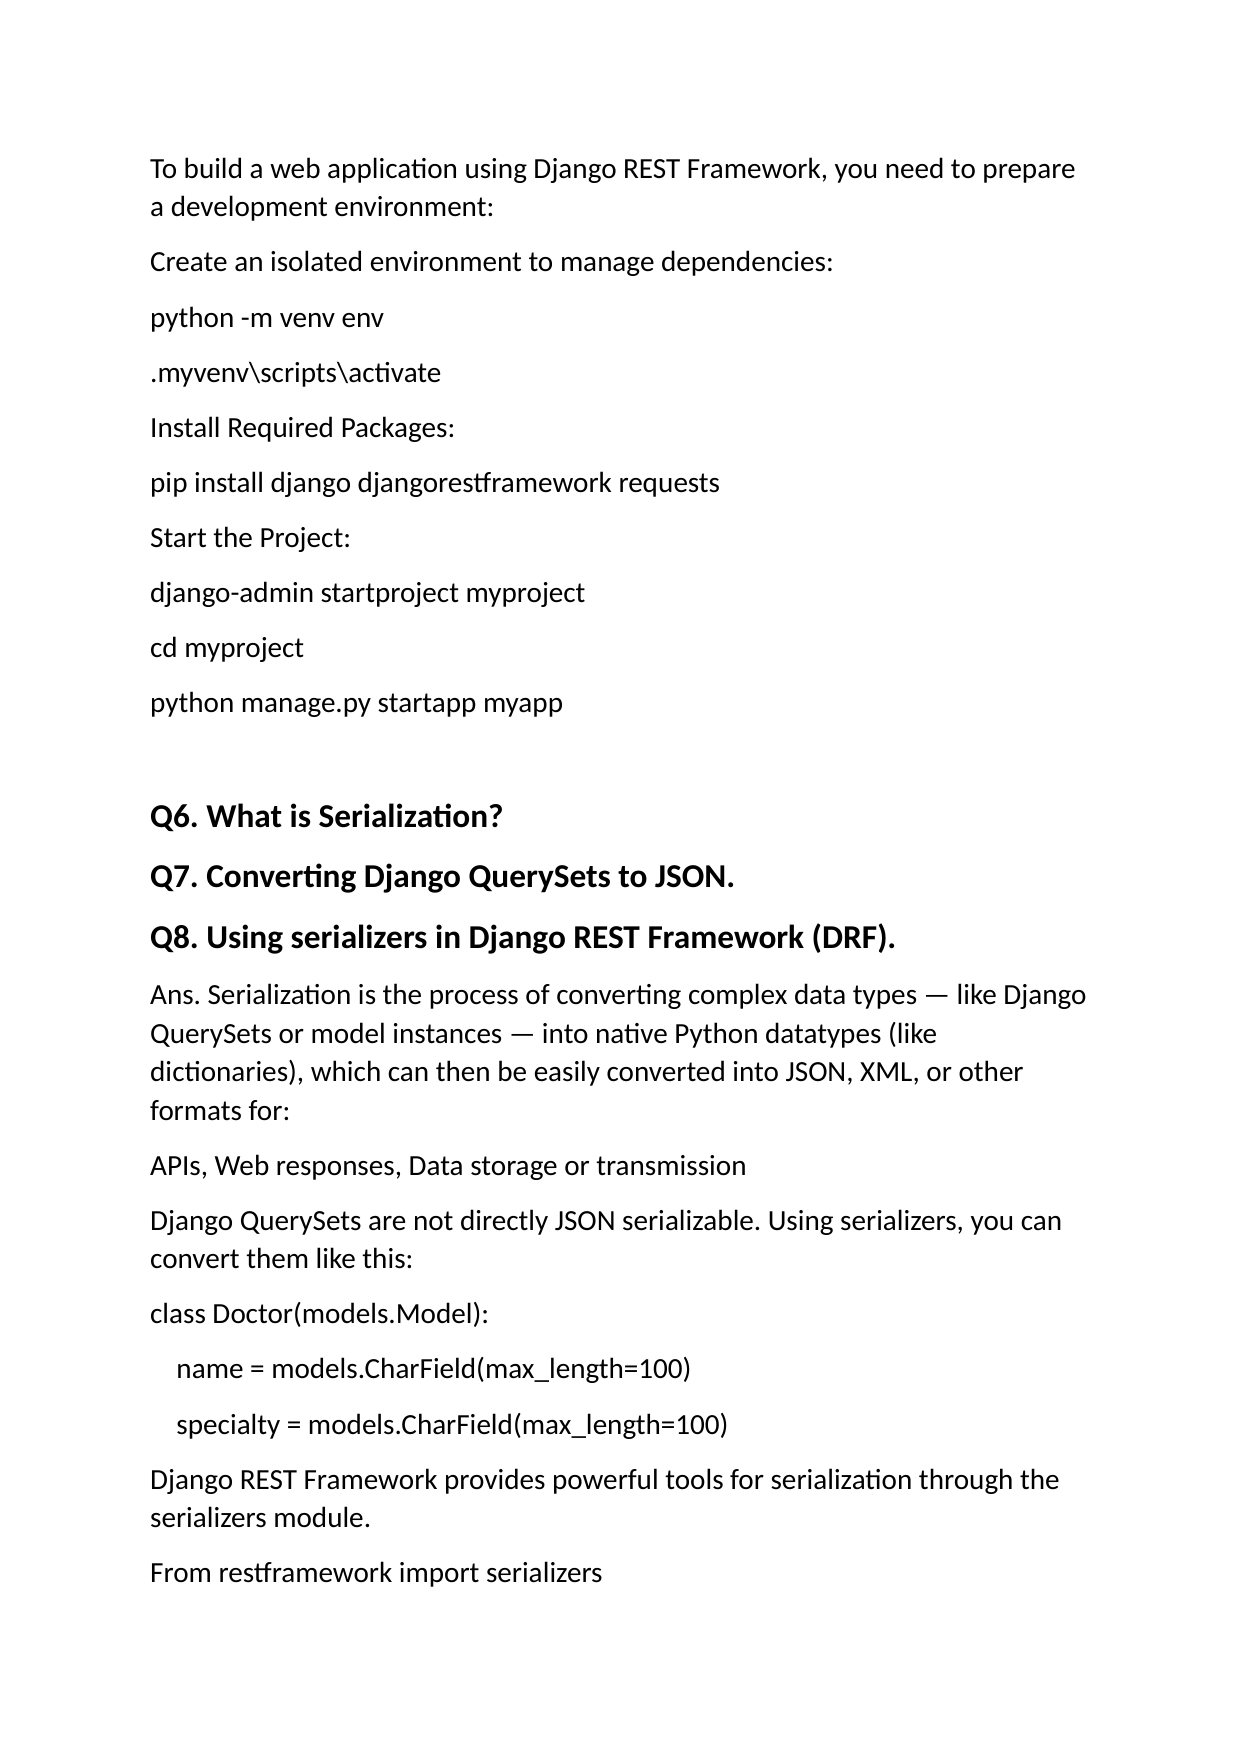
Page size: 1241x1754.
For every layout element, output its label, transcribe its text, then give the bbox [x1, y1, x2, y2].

text class Doctor(models.Model): [150, 1296, 1090, 1331]
text Q6. What is Serialization? [150, 794, 1090, 835]
text python manage.py startapp myapp [150, 684, 1090, 720]
text Start the Project: [150, 519, 1090, 555]
text Django REST Framework provides powerful tools for serialization through the serializers module. [150, 1461, 1090, 1535]
text Django QuerySets are not directly JSON serializable. Using serializers, you can convert them like this: [150, 1202, 1090, 1276]
text .myvenv\scripts\activate [150, 354, 1090, 389]
text cd myproject [150, 629, 1090, 665]
text APIs, Web responses, Data storage or transmission [150, 1147, 1090, 1182]
text django-admin startproject myproject [150, 574, 1090, 610]
text name = models.CharField(max_length=100) [150, 1351, 1090, 1386]
text python -m venv env [150, 299, 1090, 334]
text specialty = models.CharField(max_length=100) [150, 1406, 1090, 1441]
text From restframework import serializers [150, 1554, 1090, 1590]
text Create an isolated environment to manage dependencies: [150, 243, 1090, 279]
text pip install django djangorestframework requests [150, 464, 1090, 499]
text Ans. Serialization is the process of converting complex data types — like Django QuerySets or model instances — into native Python datatypes (like dictionaries), which can then be easily converted into JSON, XML, or other formats for: [150, 976, 1090, 1127]
text To build a web application using Django REST Framework, you need to prepare a development environment: [150, 150, 1090, 224]
text Install Required Packages: [150, 409, 1090, 444]
text Q7. Converting Django QuerySets to JSON. [150, 855, 1090, 896]
text Q8. Using serializers in Django REST Framework (DRF). [150, 916, 1090, 957]
